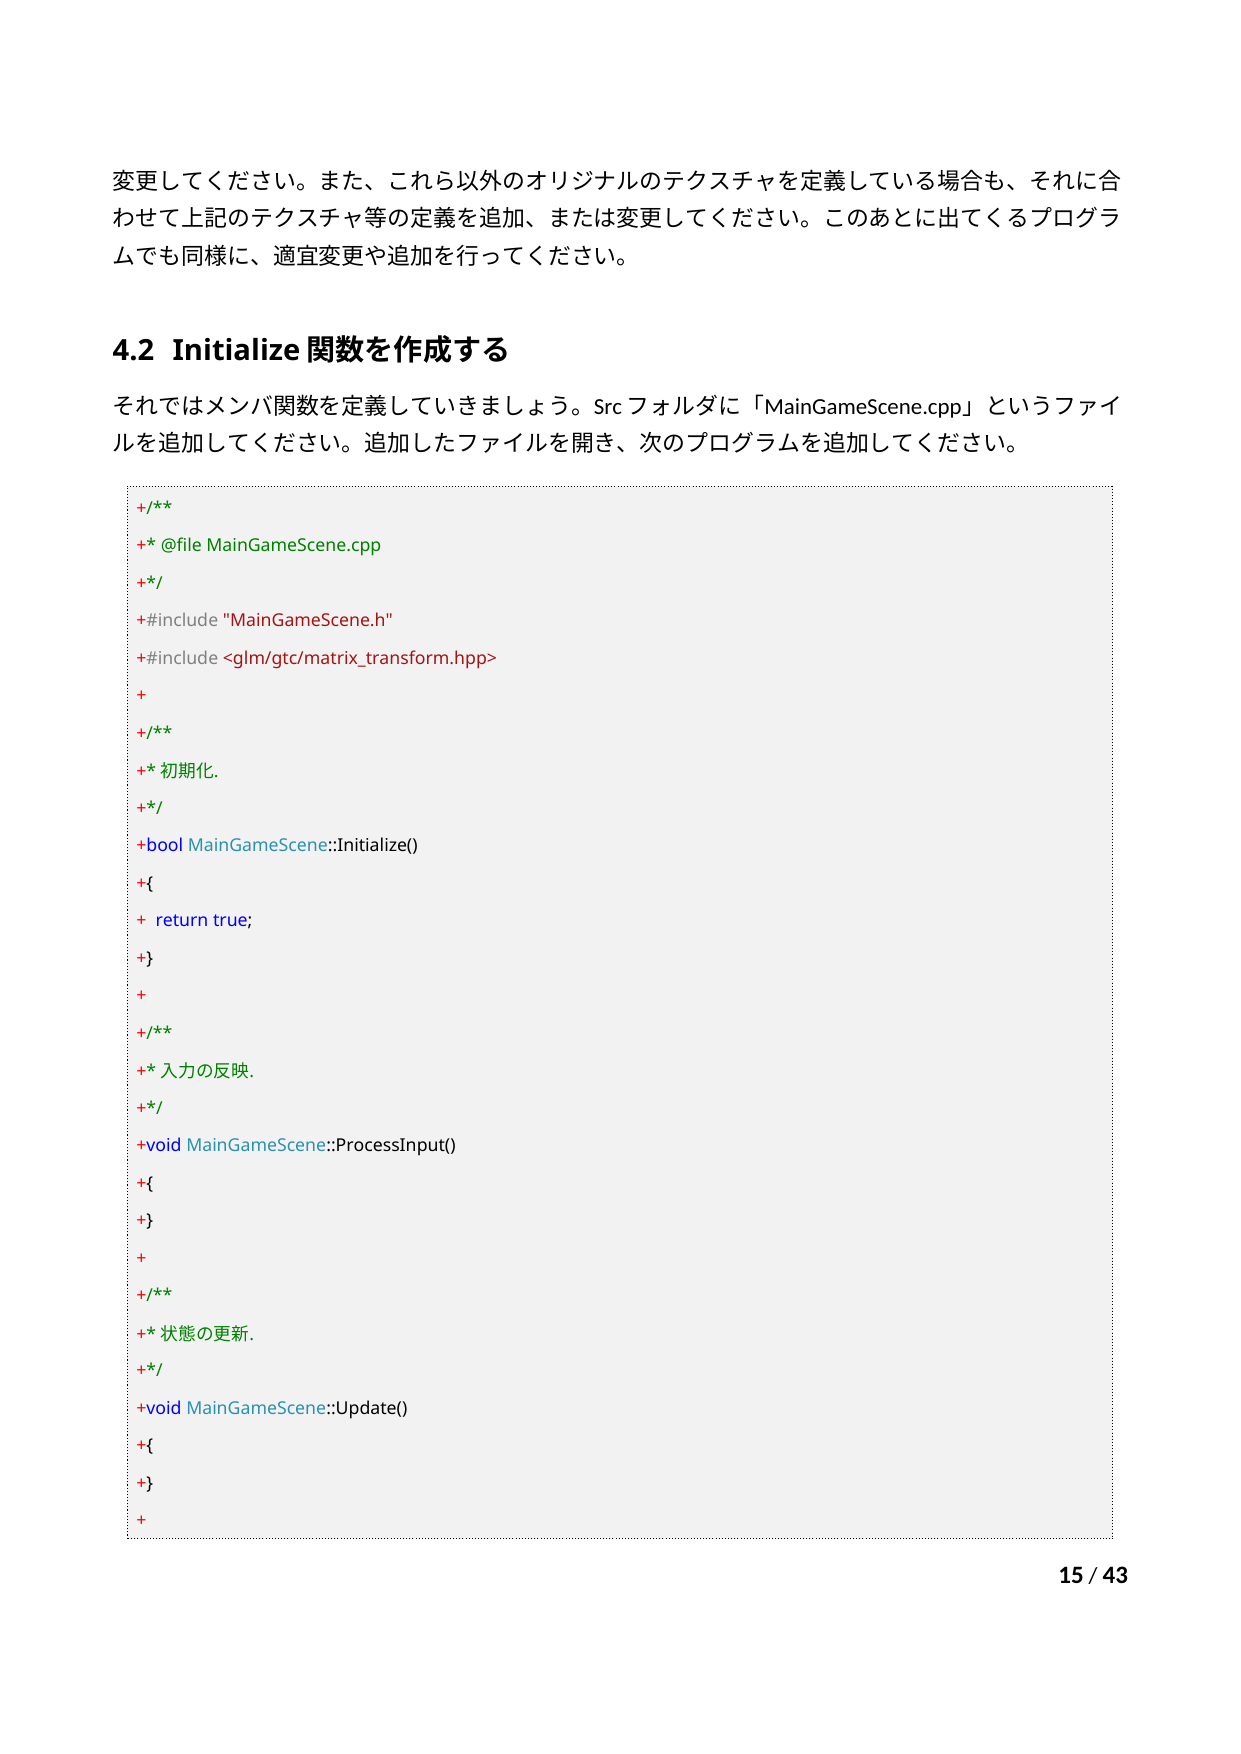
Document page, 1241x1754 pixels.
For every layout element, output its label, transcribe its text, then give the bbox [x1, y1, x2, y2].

text それではメンバ関数を定義していきましょう。Srcフォルダに「MainGameScene.cpp」というファイルを追加してください。追加したファイルを開き、次のプログラムを追加してください。 [112, 386, 1128, 461]
subtitle Initialize関数を作成する [112, 311, 1128, 386]
